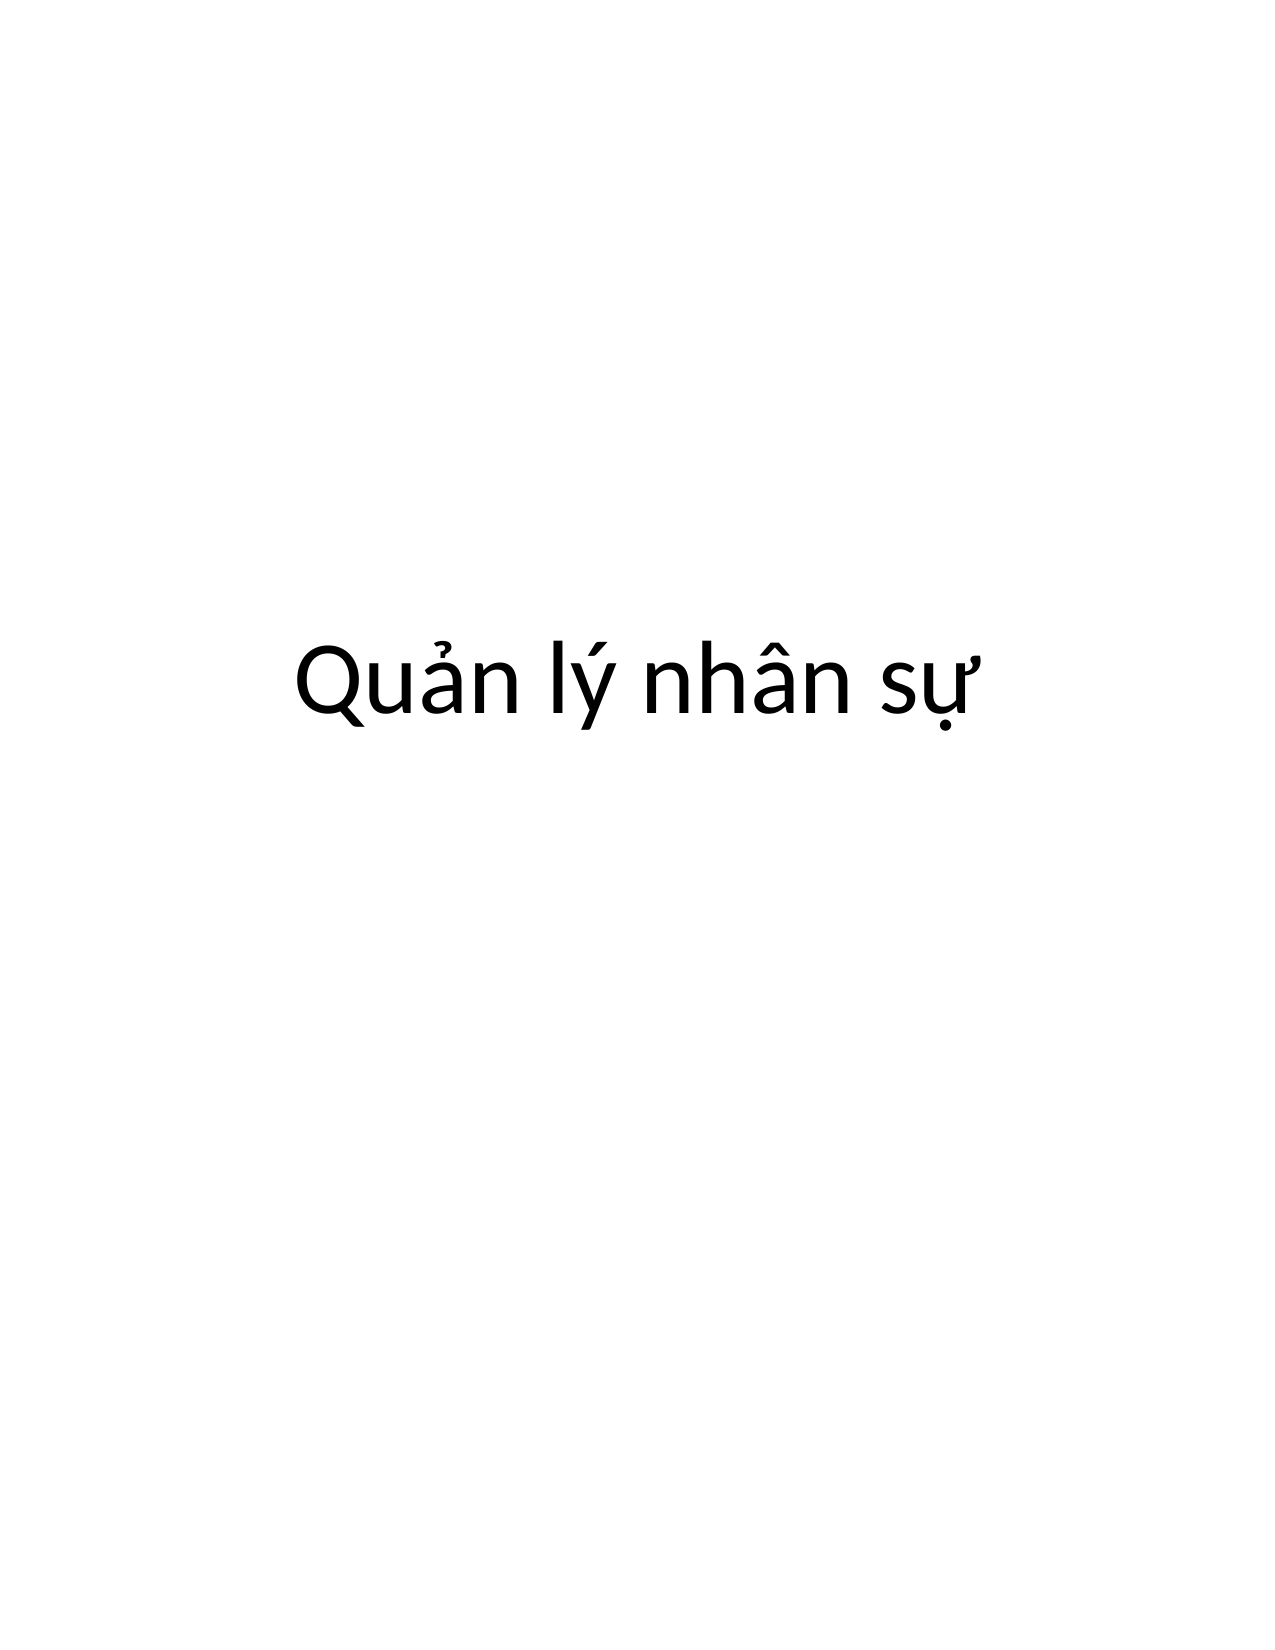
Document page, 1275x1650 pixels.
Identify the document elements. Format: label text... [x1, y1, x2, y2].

text Quản lý nhân sự [150, 612, 1125, 739]
